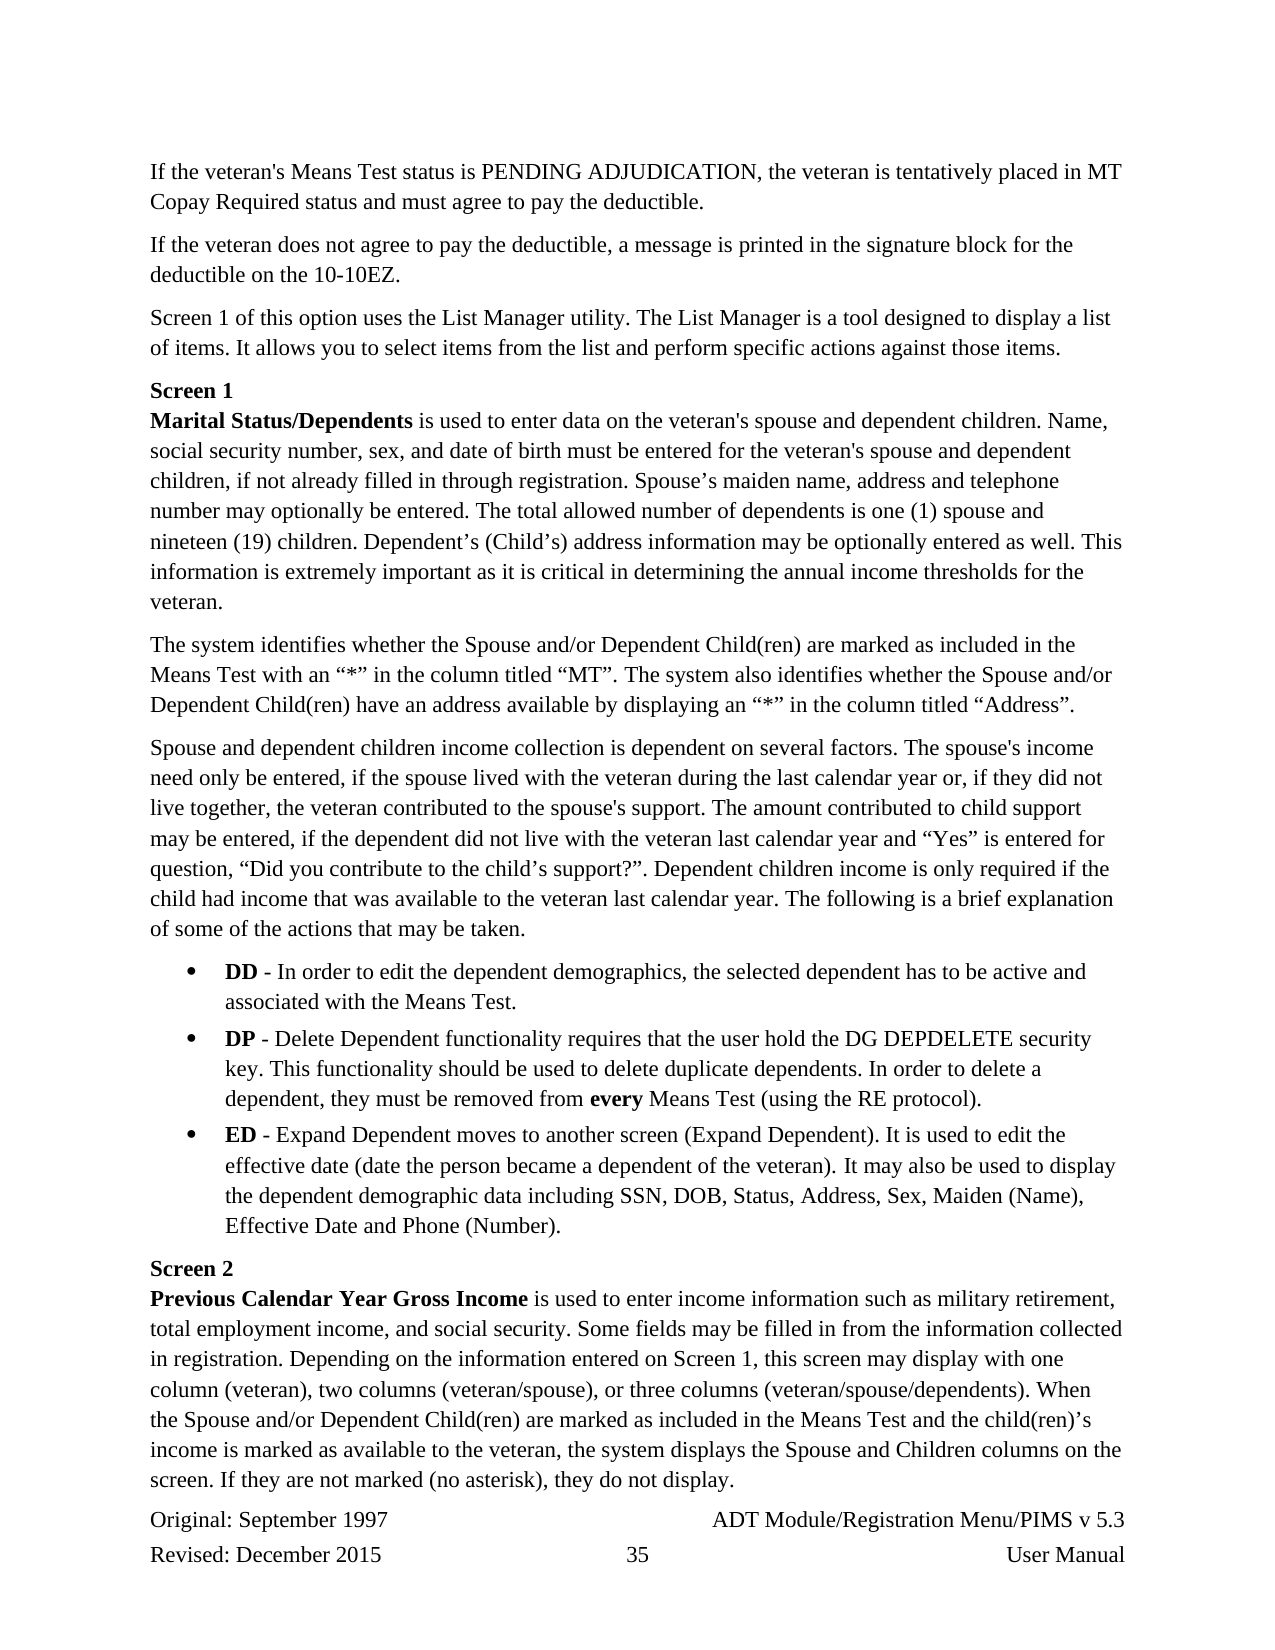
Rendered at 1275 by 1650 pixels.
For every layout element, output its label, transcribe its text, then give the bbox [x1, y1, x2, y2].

text Screen 1 of this option uses the List Manager utility. The List Manager is a tool designed to display a list of items. It allows you to select items from the list and perform specific actions against those items. [150, 304, 1125, 360]
text Spouse and dependent children income collection is dependent on several factors. The spouse's income need only be entered, if the spouse lived with the veteran during the last calendar year or, if they did not live together, the veteran contributed to the spouse's support. The amount contributed to child support may be entered, if the dependent did not live with the veteran last calendar year and “Yes” is entered for question, “Did you contribute to the child’s support?”. Dependent children income is only required if the child had income that was available to the veteran last calendar year. The following is a brief explanation of some of the actions that may be taken. [150, 734, 1125, 942]
text If the veteran does not agree to pay the deductible, a message is printed in the signature block for the deductible on the 10-10EZ. [150, 231, 1125, 287]
text DP - Delete Dependent functionality requires that the user hold the DG DEPDELETE security key. This functionality should be used to delete duplicate dependents. In order to delete a dependent, they must be removed from every Means Test (using the RE protocol). [187, 1025, 1125, 1111]
text DD - In order to edit the dependent demographics, the selected dependent has to be active and associated with the Means Test. [187, 958, 1125, 1014]
text Screen 1 Marital Status/Dependents is used to enter data on the veteran's spouse and dependent children. Name, social security number, sex, and date of birth must be entered for the veteran's spouse and dependent children, if not already filled in through registration. Spouse’s maiden name, address and telephone number may optionally be entered. The total allowed number of dependents is one (1) spouse and nineteen (19) children. Dependent’s (Child’s) address information may be optionally entered as well. This information is extremely important as it is critical in determining the annual income thresholds for the veteran. [150, 377, 1125, 614]
text The system identifies whether the Spouse and/or Dependent Child(ren) are marked as included in the Means Test with an “*” in the column titled “MT”. The system also identifies whether the Spouse and/or Dependent Child(ren) have an address available by displaying an “*” in the column titled “Address”. [150, 631, 1125, 718]
text If the veteran's Means Test status is PENDING ADJUDICATION, the veteran is tentatively placed in MT Copay Required status and must agree to pay the deductible. [150, 158, 1125, 214]
text Screen 2 Previous Calendar Year Gross Income is used to enter income information such as military retirement, total employment income, and social security. Some fields may be filled in from the information collected in registration. Depending on the information entered on Screen 1, this screen may display with one column (veteran), two columns (veteran/spouse), or three columns (veteran/spouse/dependents). When the Spouse and/or Dependent Child(ren) are marked as included in the Means Test and the child(ren)’s income is marked as available to the veteran, the system displays the Spouse and Children columns on the screen. If they are not marked (no asterisk), they do not display. [150, 1255, 1125, 1493]
text ED - Expand Dependent moves to another screen (Expand Dependent). It is used to edit the effective date (date the person became a dependent of the veteran). It may also be used to display the dependent demographic data including SSN, DOB, Status, Address, Sex, Maiden (Name), Effective Date and Phone (Number). [187, 1122, 1125, 1238]
